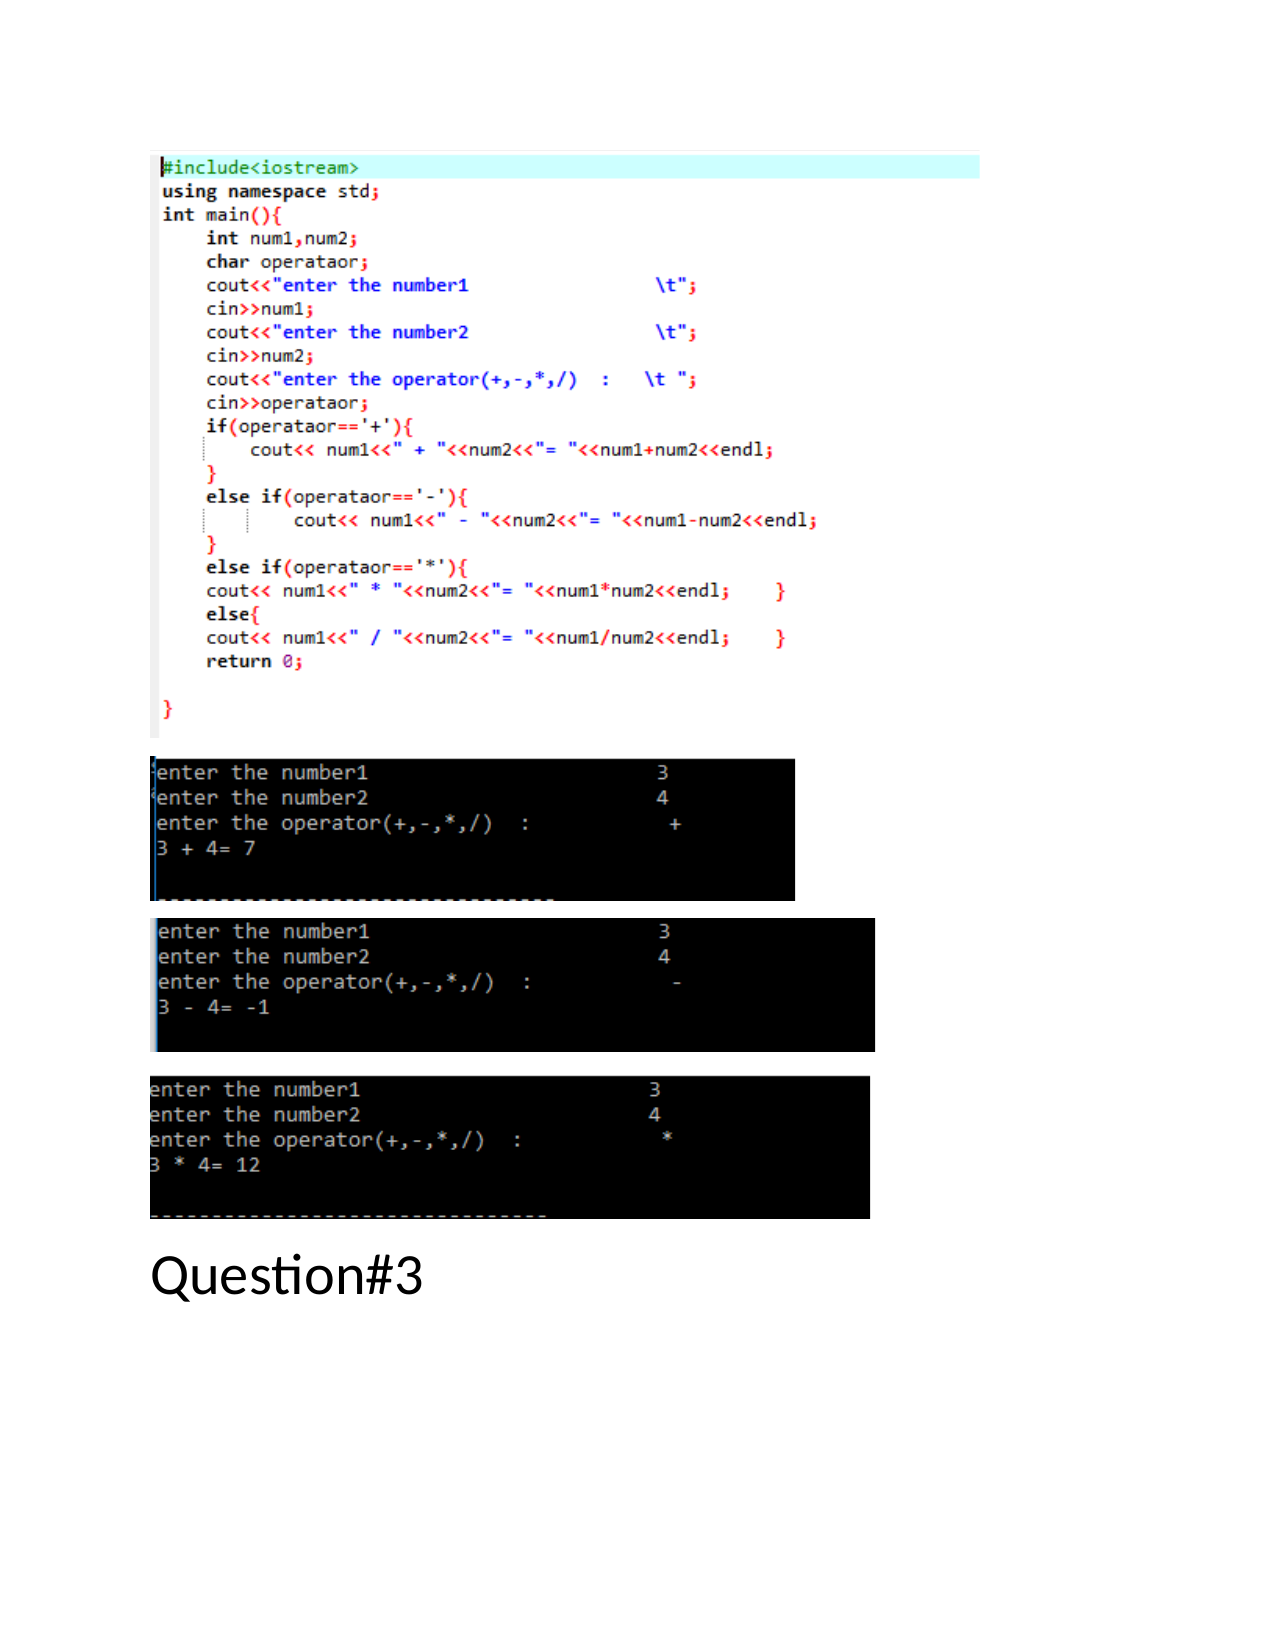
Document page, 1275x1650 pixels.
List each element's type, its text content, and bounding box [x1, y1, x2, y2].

picture [150, 1070, 871, 1219]
picture [150, 756, 796, 901]
picture [150, 150, 980, 738]
picture [150, 918, 876, 1052]
text Question#3 [150, 1238, 1125, 1309]
